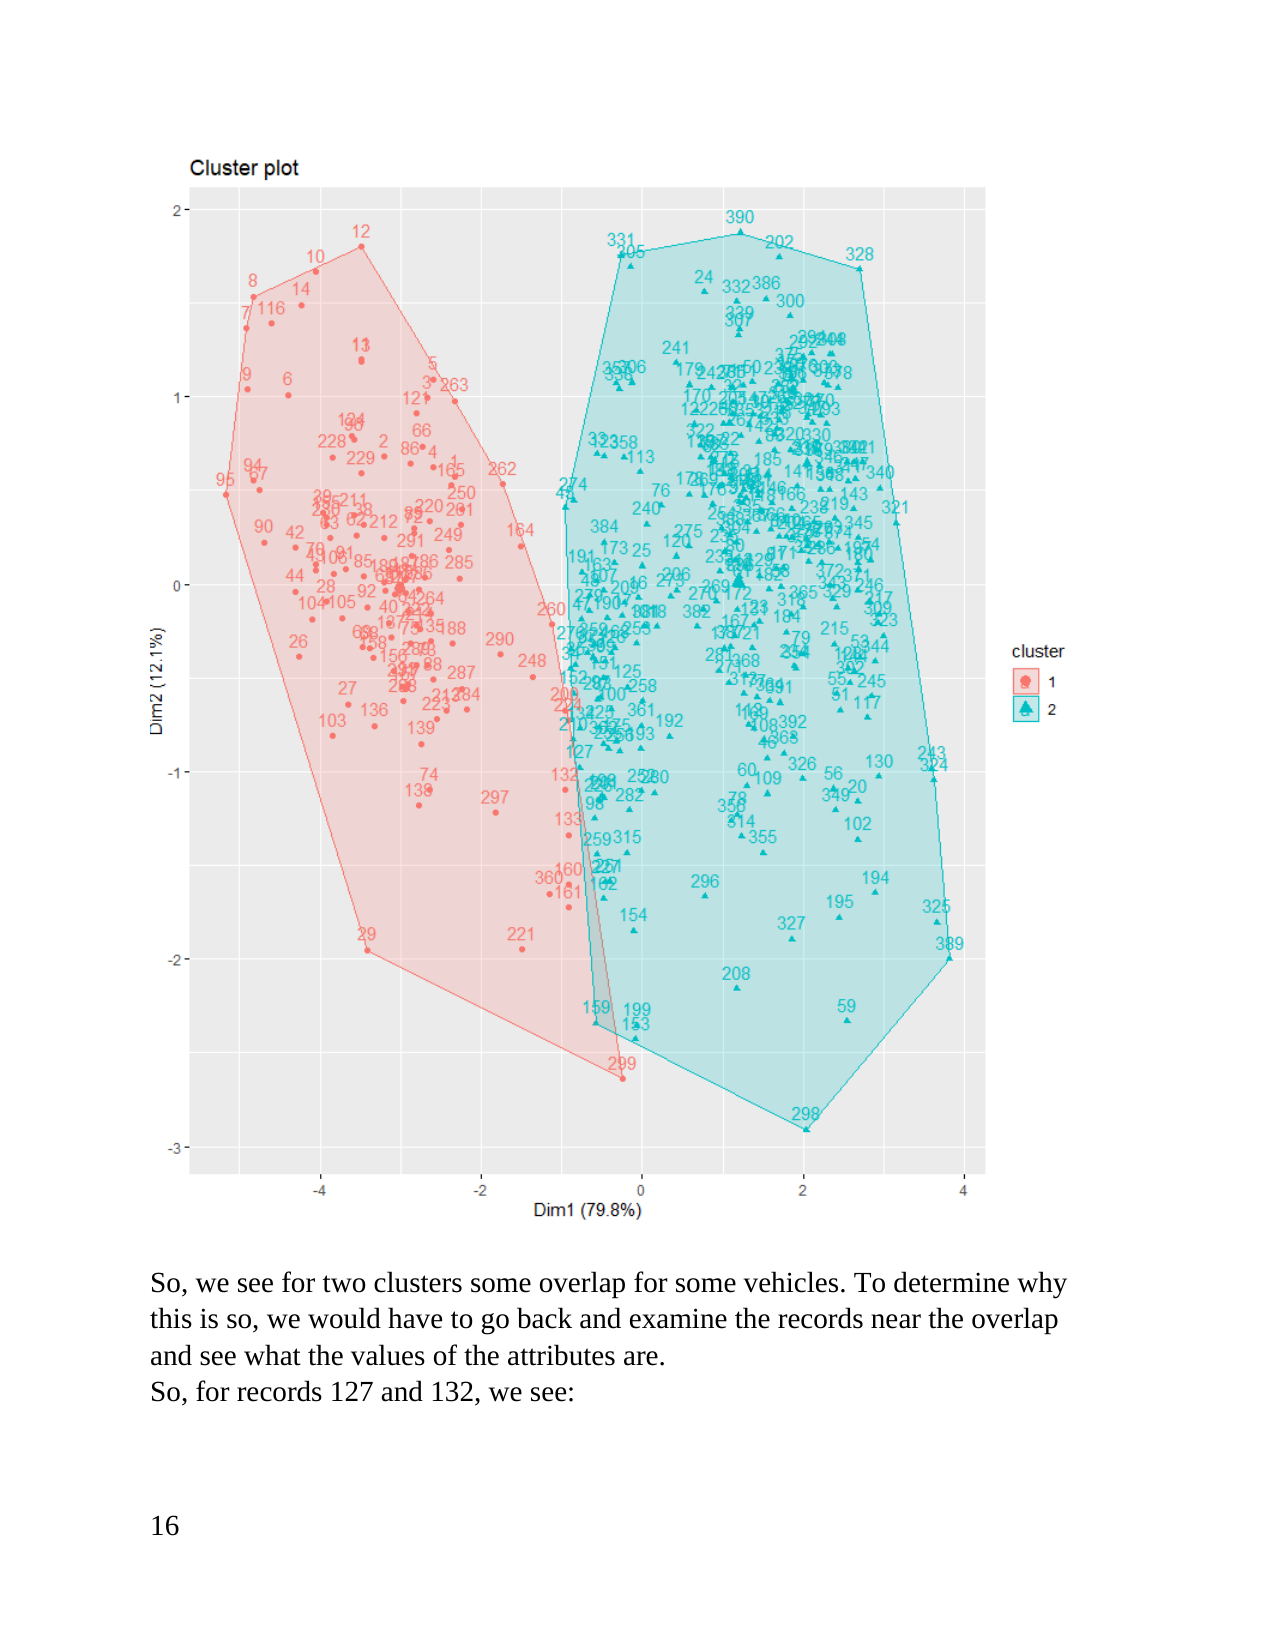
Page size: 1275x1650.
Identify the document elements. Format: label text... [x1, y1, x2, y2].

text So, we see for two clusters some overlap for some vehicles. To determine why this is so, we would have to go back and examine the records near the overlap and see what the values of the attributes are. [150, 1265, 1078, 1371]
text So, for records 127 and 132, we see: [150, 1374, 1078, 1407]
picture [150, 150, 1079, 1227]
